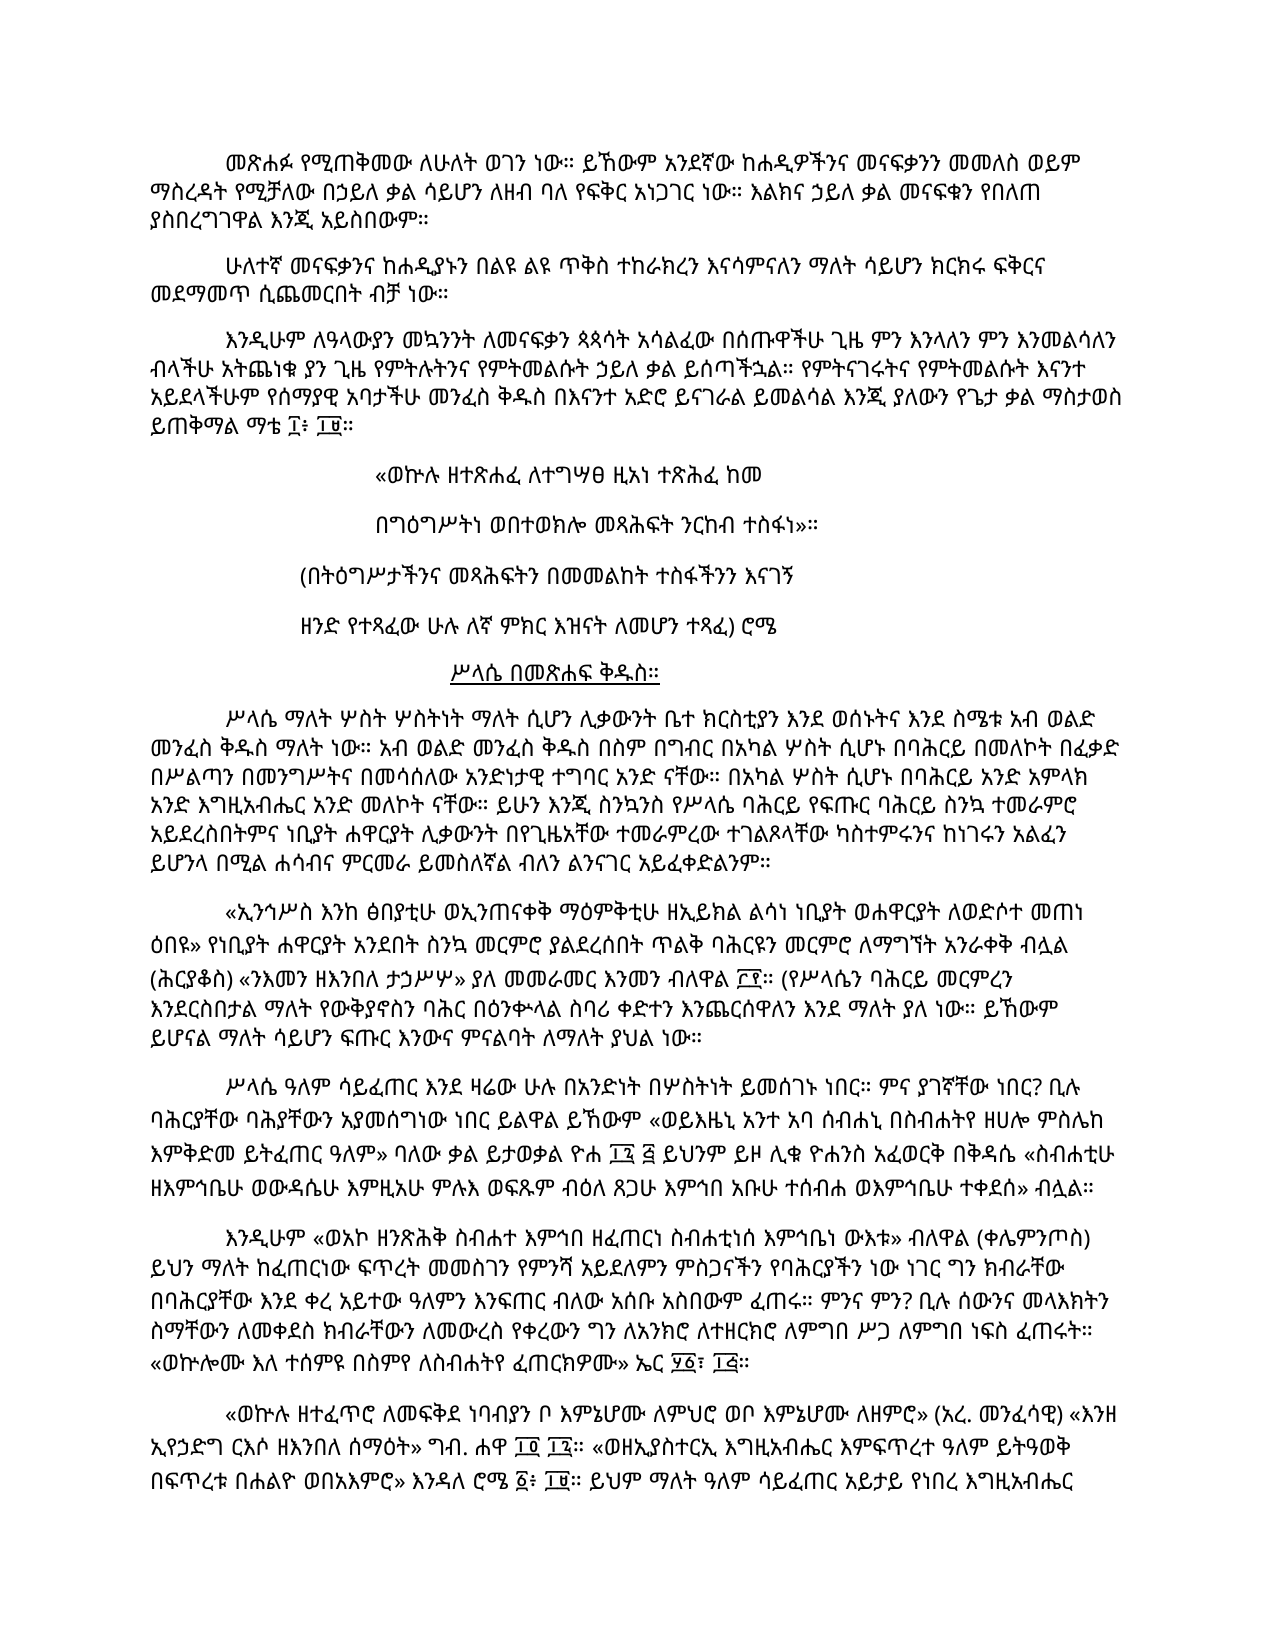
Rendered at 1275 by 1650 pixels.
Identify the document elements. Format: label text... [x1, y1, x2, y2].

text «ኢንኅሥስ እንከ ፅበያቲሁ ወኢንጠናቀቅ ማዕምቅቲሁ ዘኢይክል ልሳነ ነቢያት ወሐዋርያት ለወድሶተ መጠነ ዕበዩ» የነቢያት ሐዋርያት አንደበት ስንኳ መርምሮ ያልደረሰበት ጥልቅ ባሕርዩን መርምሮ ለማግኘት አንራቀቅ ብሏል (ሕርያቆስ) «ንእመን ዘእንበለ ታኃሥሦ» ያለ መመራመር እንመን ብለዋል ፫፻። (የሥላሴን ባሕርይ መርምረን እንደርስበታል ማለት የውቅያኖስን ባሕር በዕንቍላል ስባሪ ቀድተን እንጨርሰዋለን እንደ ማለት ያለ ነው። ይኸውም ይሆናል ማለት ሳይሆን ፍጡር እንውና ምናልባት ለማለት ያህል ነው። [150, 895, 1125, 1052]
text ዘንድ የተጻፈው ሁሉ ለኛ ምክር እዝናት ለመሆን ተጻፈ) ሮሜ [150, 610, 1125, 641]
text መጽሐፉ የሚጠቅመው ለሁለት ወገን ነው። ይኸውም አንደኛው ከሐዲዎችንና መናፍቃንን መመለስ ወይም ማስረዳት የሚቻለው በኃይለ ቃል ሳይሆን ለዘብ ባለ የፍቅር አነጋገር ነው። እልክና ኃይለ ቃል መናፍቁን የበለጠ ያስበረግገዋል እንጂ አይስበውም። [150, 150, 1125, 234]
text እንዲሁም «ወአኮ ዘንጽሕቅ ስብሐተ እምኅበ ዘፈጠርነ ስብሐቲነሰ እምኅቤነ ውእቱ» ብለዋል (ቀሌምንጦስ) ይህን ማለት ከፈጠርነው ፍጥረት መመስገን የምንሻ አይደለምን ምስጋናችን የባሕርያችን ነው ነገር ግን ክብራቸው በባሕርያቸው እንደ ቀረ አይተው ዓለምን እንፍጠር ብለው አሰቡ አስበውም ፈጠሩ። ምንና ምን? ቢሉ ሰውንና መላእክትን ስማቸውን ለመቀደስ ክብራቸውን ለመውረስ የቀረውን ግን ለአንክሮ ለተዘርክሮ ለምግበ ሥጋ ለምግበ ነፍስ ፈጠሩት። «ወኵሎሙ እለ ተሰምዩ በስምየ ለስብሐትየ ፈጠርክዎሙ» ኤር ፶፩፣ ፲፭። [150, 1222, 1125, 1378]
text እንዲሁም ለዓላውያን መኳንንት ለመናፍቃን ጳጳሳት አሳልፈው በሰጡዋችሁ ጊዜ ምን እንላለን ምን እንመልሳለን ብላችሁ አትጨነቁ ያን ጊዜ የምትሉትንና የምትመልሱት ኃይለ ቃል ይሰጣችኋል። የምትናገሩትና የምትመልሱት እናንተ አይደላችሁም የሰማያዊ አባታችሁ መንፈስ ቅዱስ በእናንተ አድሮ ይናገራል ይመልሳል እንጂ ያለውን የጌታ ቃል ማስታወስ ይጠቅማል ማቴ ፲፥ ፲፱። [150, 327, 1125, 440]
text (በትዕግሥታችንና መጻሕፍትን በመመልከት ተስፋችንን እናገኝ [150, 559, 1125, 591]
text «ወኵሉ ዘተጽሐፈ ለተግሣፀ ዚአነ ተጽሕፈ ከመ [150, 459, 1125, 490]
text ሁለተኛ መናፍቃንና ከሐዲያኑን በልዩ ልዩ ጥቅስ ተከራክረን እናሳምናለን ማለት ሳይሆን ክርክሩ ፍቅርና መደማመጥ ሲጨመርበት ብቻ ነው። [150, 253, 1125, 308]
text ሥላሴ ዓለም ሳይፈጠር እንደ ዛሬው ሁሉ በአንድነት በሦስትነት ይመሰገኑ ነበር። ምና ያገኛቸው ነበር? ቢሉ ባሕርያቸው ባሕያቸውን አያመሰግነው ነበር ይልዋል ይኸውም «ወይእዜኒ አንተ አባ ሰብሐኒ በስብሐትየ ዘሀሎ ምስሌከ እምቅድመ ይትፈጠር ዓለም» ባለው ቃል ይታወቃል ዮሐ ፲፯ ፭ ይህንም ይዞ ሊቁ ዮሐንስ አፈወርቅ በቅዳሴ «ስብሐቲሁ ዘእምኅቤሁ ወውዳሴሁ እምዚአሁ ምሉእ ወፍጹም ብዕለ ጸጋሁ እምኅበ አቡሁ ተሰብሐ ወእምኅቤሁ ተቀደሰ» ብሏል። [150, 1070, 1125, 1203]
text ሥላሴ በመጽሐፍ ቅዱስ። [150, 660, 1125, 687]
text በግዕግሥትነ ወበተወክሎ መጻሕፍት ንርከብ ተስፋነ»። [150, 509, 1125, 540]
text ሥላሴ ማለት ሦስት ሦስትነት ማለት ሲሆን ሊቃውንት ቤተ ክርስቲያን እንደ ወሰኑትና እንደ ስሜቱ አብ ወልድ መንፈስ ቅዱስ ማለት ነው። አብ ወልድ መንፈስ ቅዱስ በስም በግብር በአካል ሦስት ሲሆኑ በባሕርይ በመለኮት በፈቃድ በሥልጣን በመንግሥትና በመሳሰለው አንድነታዊ ተግባር አንድ ናቸው። በአካል ሦስት ሲሆኑ በባሕርይ አንድ አምላክ አንድ እግዚአብሔር አንድ መለኮት ናቸው። ይሁን እንጂ ስንኳንስ የሥላሴ ባሕርይ የፍጡር ባሕርይ ስንኳ ተመራምሮ አይደረስበትምና ነቢያት ሐዋርያት ሊቃውንት በየጊዜአቸው ተመራምረው ተገልጾላቸው ካስተምሩንና ከነገሩን አልፈን ይሆንላ በሚል ሐሳብና ምርመራ ይመስለኛል ብለን ልንናገር አይፈቀድልንም። [150, 706, 1125, 877]
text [150, 1397, 1125, 1496]
